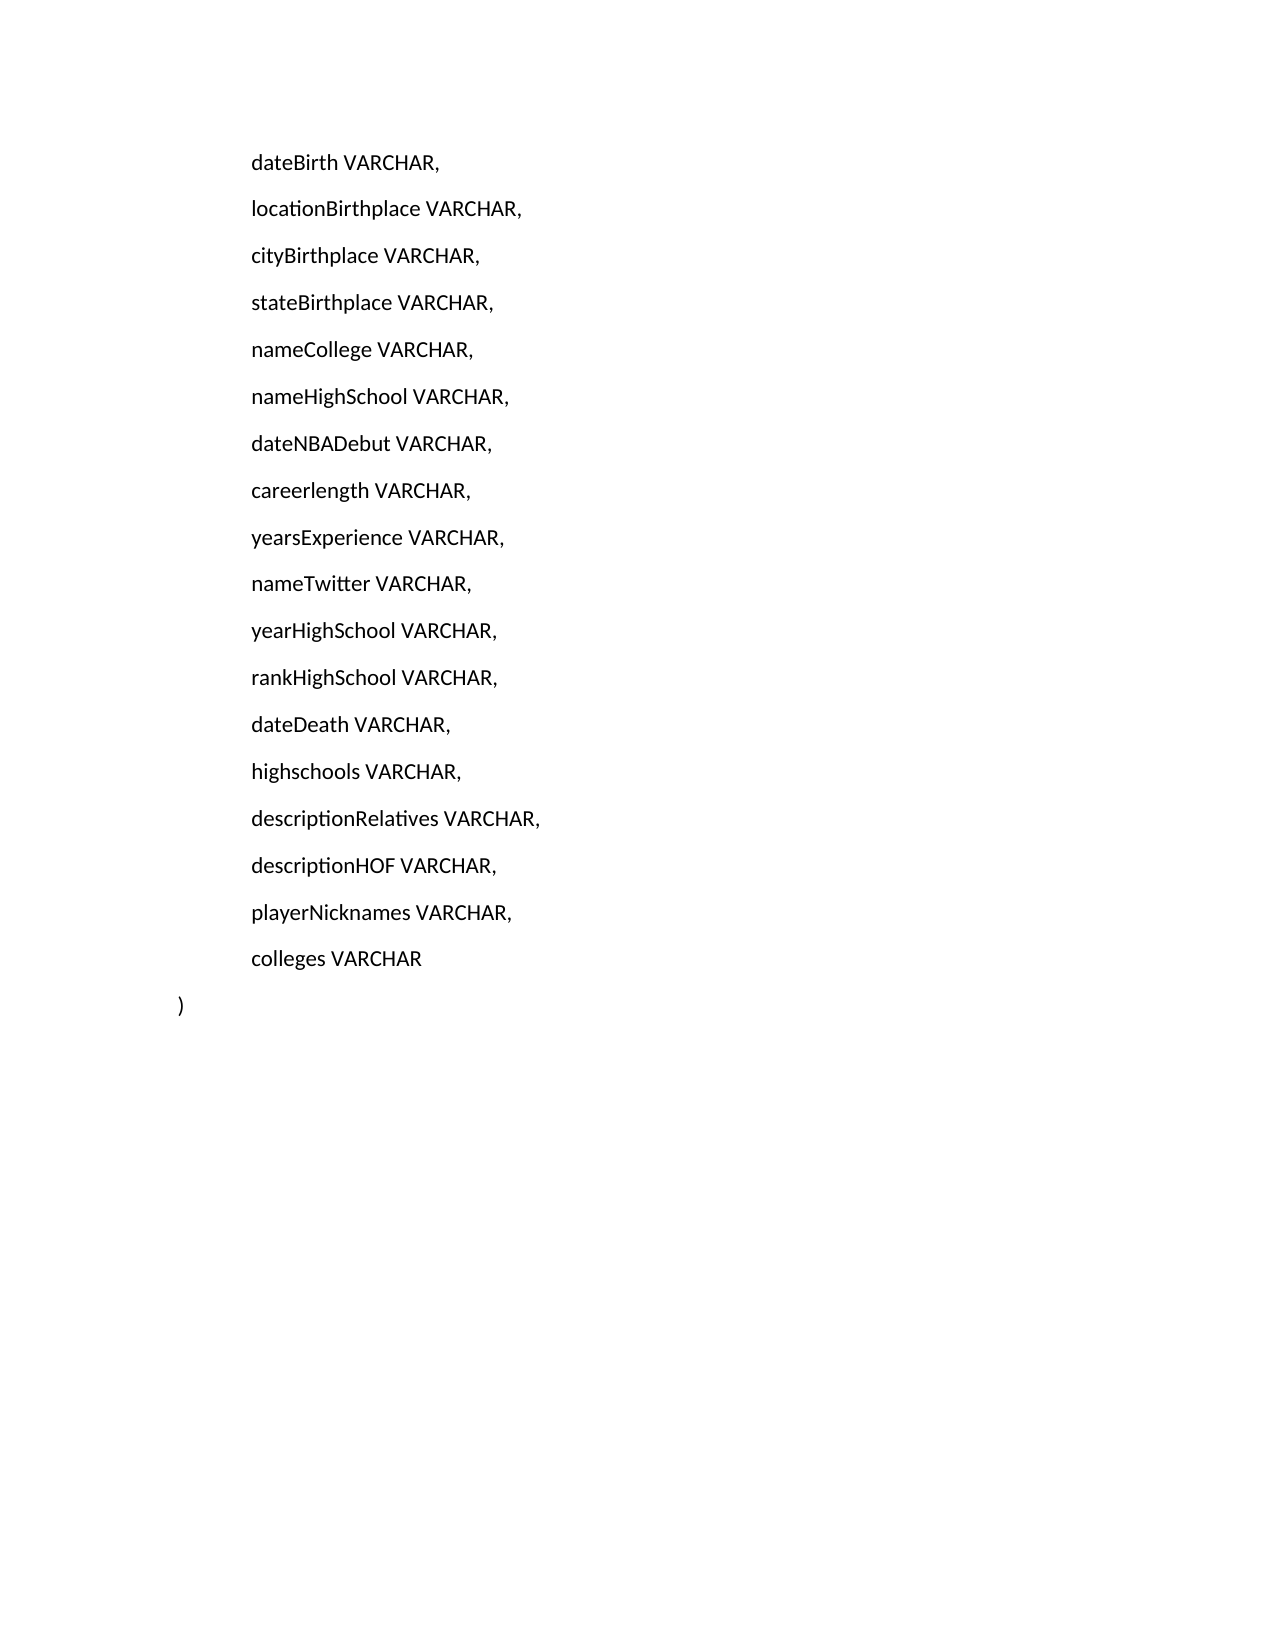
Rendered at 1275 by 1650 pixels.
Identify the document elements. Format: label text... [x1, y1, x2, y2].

text playerNicknames VARCHAR, [177, 898, 1098, 926]
text descriptionRelatives VARCHAR, [177, 804, 1098, 832]
text descriptionHOF VARCHAR, [177, 851, 1098, 879]
text yearsExperience VARCHAR, [177, 523, 1098, 551]
text ) [177, 991, 1098, 1019]
text nameHighSchool VARCHAR, [177, 382, 1098, 410]
text careerlength VARCHAR, [177, 476, 1098, 504]
text nameCollege VARCHAR, [177, 335, 1098, 363]
text yearHighSchool VARCHAR, [177, 616, 1098, 644]
text dateNBADebut VARCHAR, [177, 429, 1098, 457]
text rankHighSchool VARCHAR, [177, 663, 1098, 691]
text cityBirthplace VARCHAR, [177, 241, 1098, 269]
text colleges VARCHAR [177, 944, 1098, 972]
text highschools VARCHAR, [177, 757, 1098, 785]
text nameTwitter VARCHAR, [177, 569, 1098, 597]
text locationBirthplace VARCHAR, [177, 194, 1098, 222]
text dateDeath VARCHAR, [177, 710, 1098, 738]
text dateBirth VARCHAR, [177, 148, 1098, 176]
text stateBirthplace VARCHAR, [177, 288, 1098, 316]
